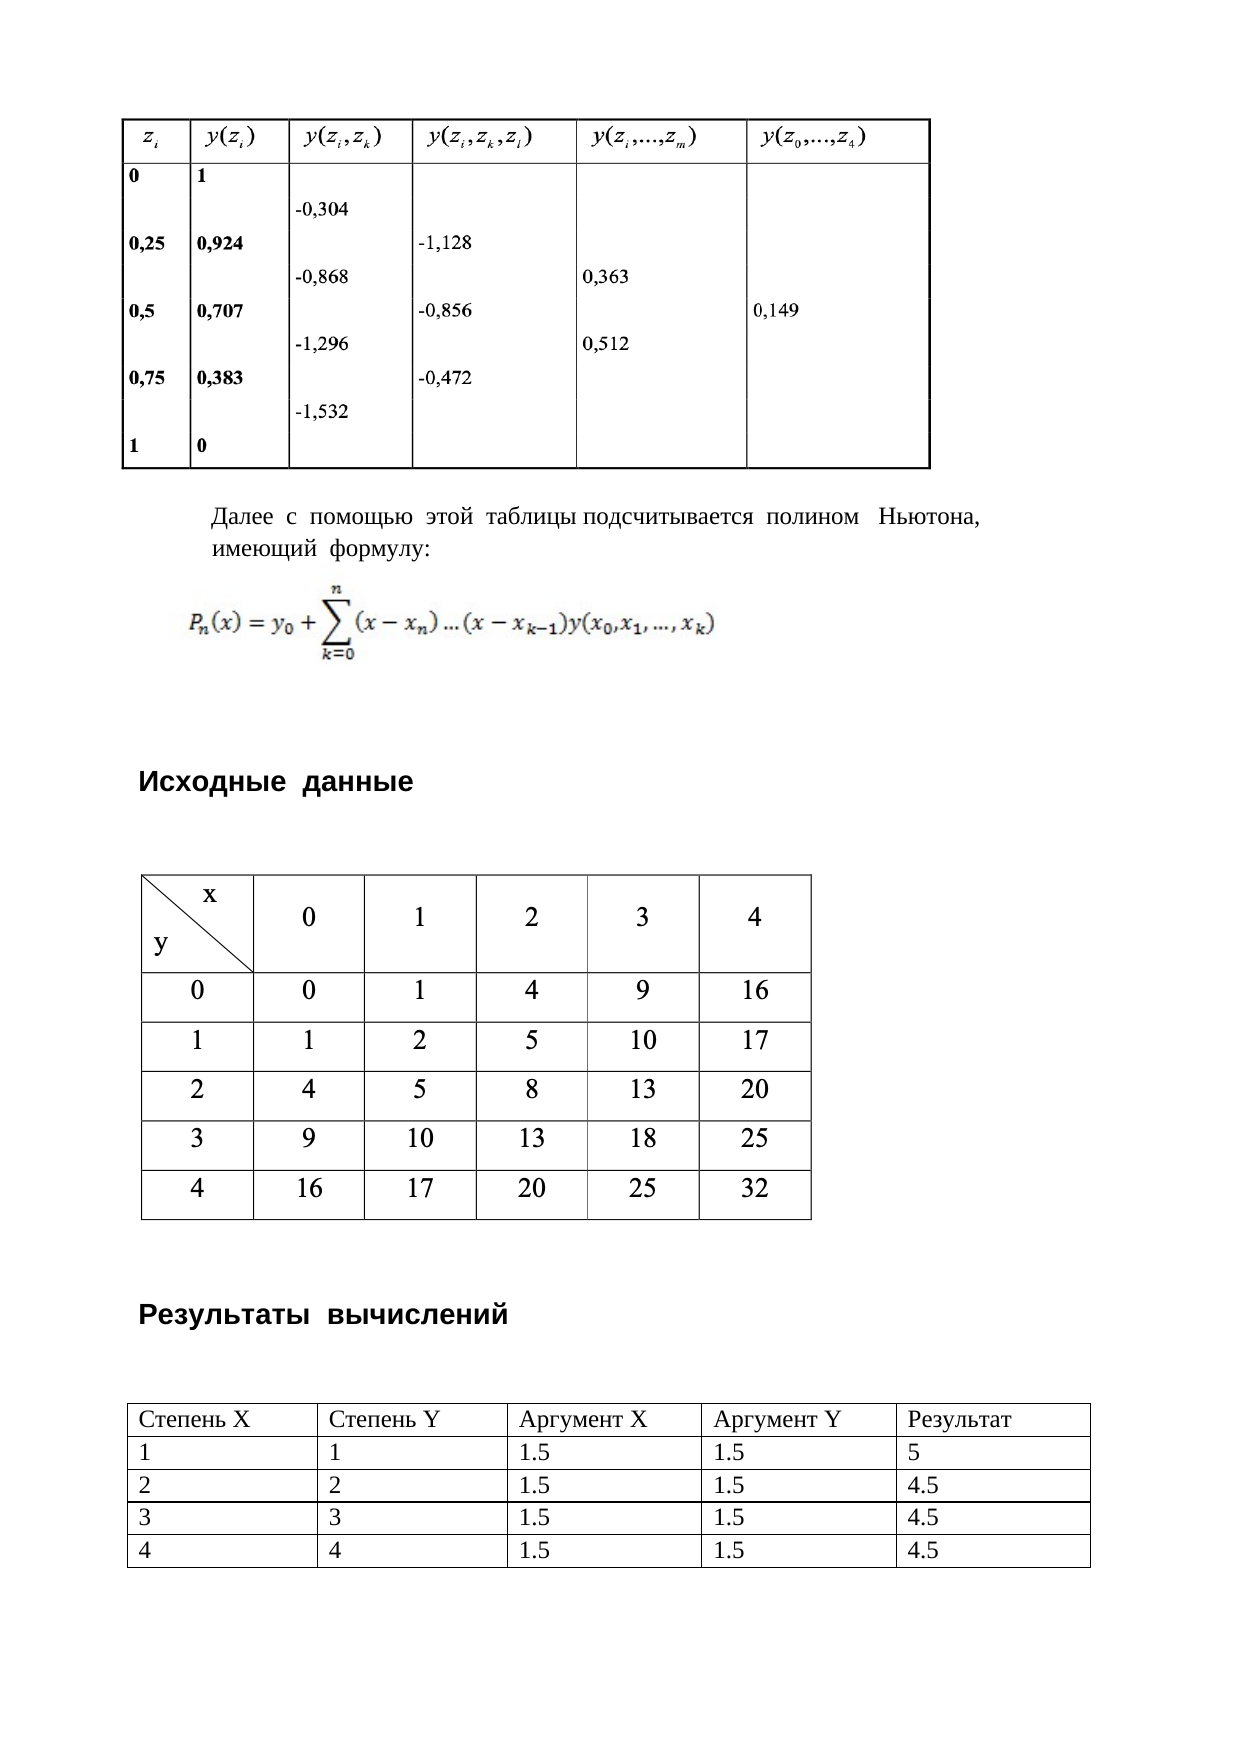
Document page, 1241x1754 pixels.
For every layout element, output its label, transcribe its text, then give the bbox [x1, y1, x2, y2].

table_cell 1.5 [702, 1503, 896, 1534]
picture [119, 116, 932, 470]
subtitle Результаты вычислений [138, 1297, 1153, 1330]
table_cell 1.5 [702, 1437, 896, 1469]
table_cell 2 [128, 1470, 317, 1501]
table_header Аргумент Y [702, 1404, 896, 1436]
table_header Результат [897, 1404, 1090, 1436]
subtitle Исходные данные [138, 764, 1153, 797]
table_header Степень X [128, 1404, 317, 1436]
table_cell 1.5 [508, 1535, 701, 1567]
table_cell 1 [318, 1437, 507, 1469]
text Далее с помощью этой таблицы подсчитывается полином Ньютона, имеющий формулу: [211, 501, 1034, 562]
picture [138, 873, 813, 1221]
table_cell 1 [128, 1437, 317, 1469]
table_cell 1.5 [508, 1503, 701, 1534]
picture [167, 564, 728, 669]
table_cell 4.5 [897, 1503, 1090, 1534]
table_cell 4 [318, 1535, 507, 1567]
table_cell 3 [128, 1503, 317, 1534]
table_cell 4.5 [897, 1535, 1090, 1567]
table_cell 1.5 [508, 1470, 701, 1501]
table_cell 4.5 [897, 1470, 1090, 1501]
table_cell 1.5 [508, 1437, 701, 1469]
table_header Аргумент X [508, 1404, 701, 1436]
table_cell 2 [318, 1470, 507, 1501]
table_cell 3 [318, 1503, 507, 1534]
table_cell 1.5 [702, 1535, 896, 1567]
table_cell 5 [897, 1437, 1090, 1469]
table_cell 1.5 [702, 1470, 896, 1501]
table_cell 4 [128, 1535, 317, 1567]
table_header Степень Y [318, 1404, 507, 1436]
